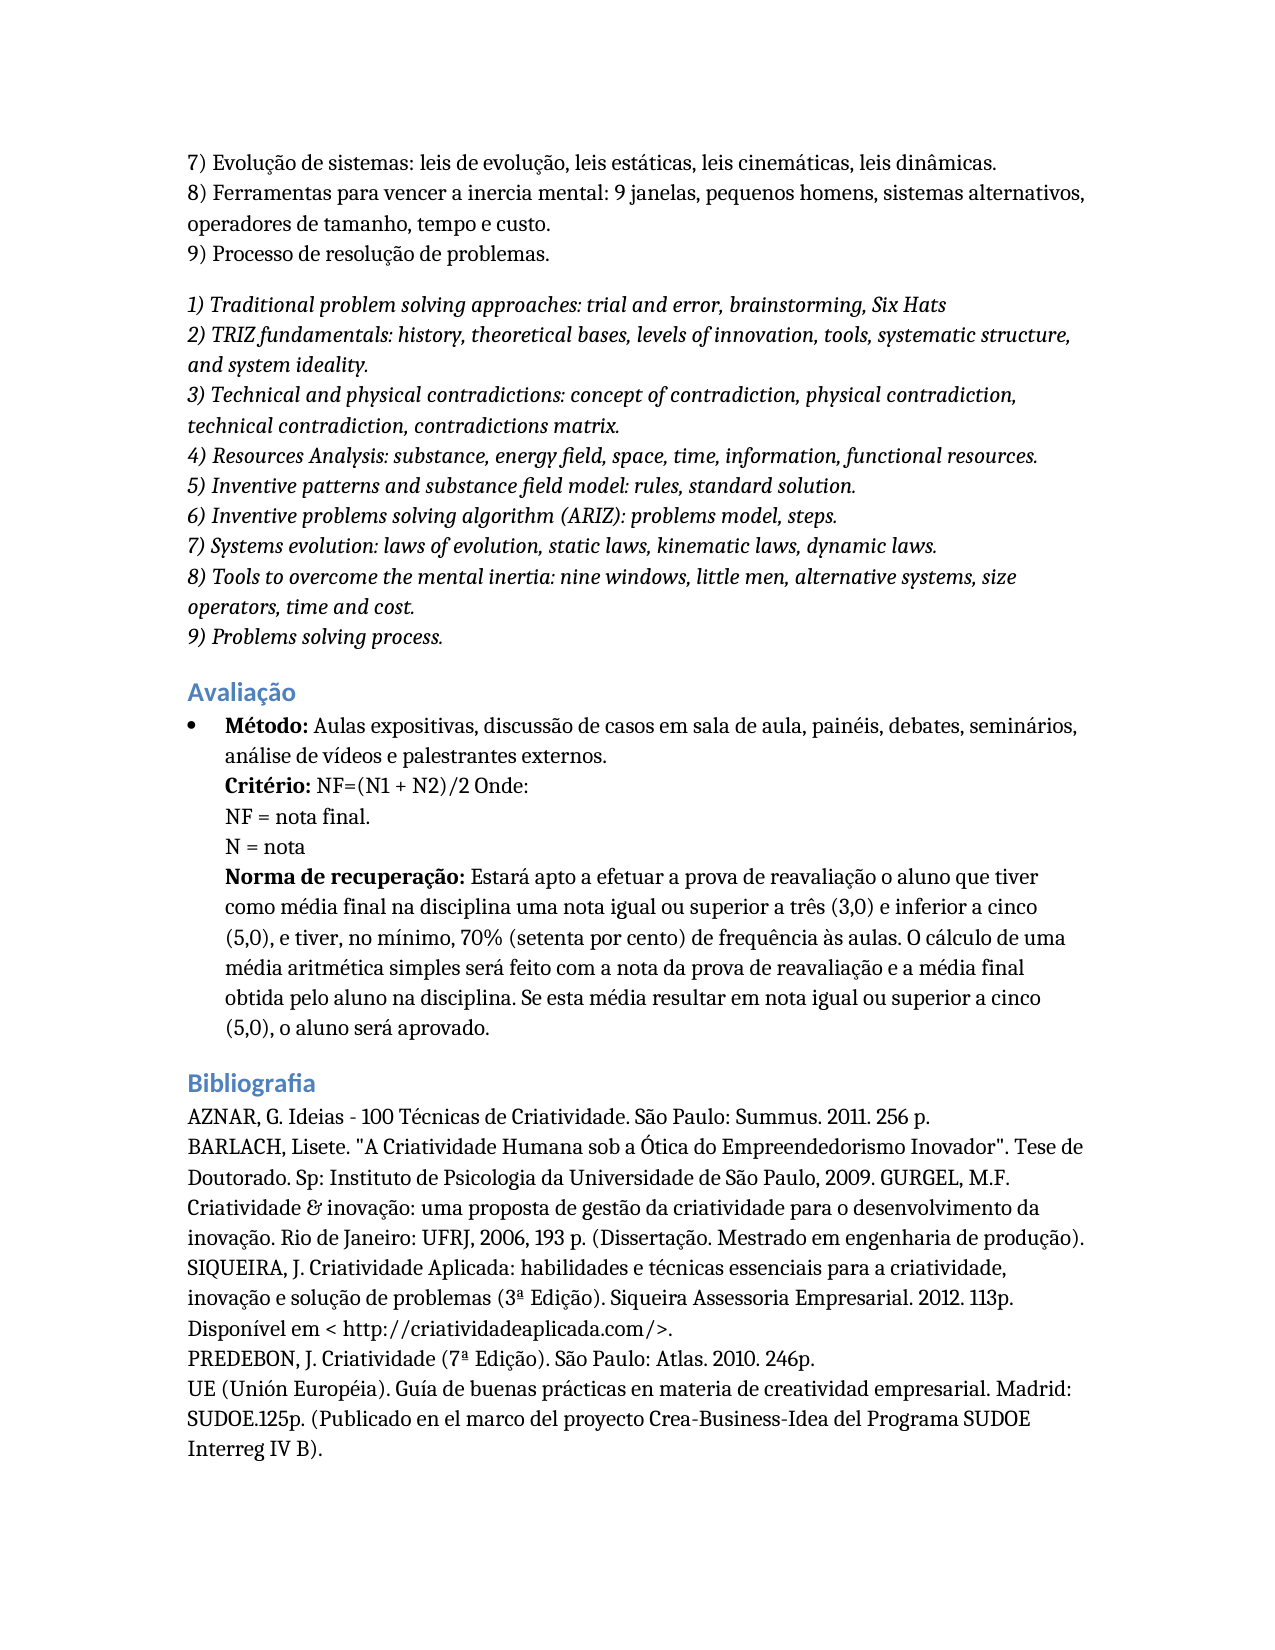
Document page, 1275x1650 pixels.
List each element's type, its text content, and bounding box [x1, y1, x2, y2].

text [187, 1104, 1087, 1493]
subtitle Bibliografia [187, 1066, 1087, 1099]
text 1) Traditional problem solving approaches: trial and error, brainstorming, Six Hats 2) TRIZ fundamentals: history, theoretical bases, levels of innovation, tools, systematic structure, and system ideality. 3) Technical and physical contradictions: concept of contradiction, physical contradiction, technical contradiction, contradictions matrix. 4) Resources Analysis: substance, energy field, space, time, information, functional resources. 5) Inventive patterns and substance field model: rules, standard solution. 6) Inventive problems solving algorithm (ARIZ): problems model, steps. 7) Systems evolution: laws of evolution, static laws, kinematic laws, dynamic laws. 8) Tools to overcome the mental inertia: nine windows, little men, alternative systems, size operators, time and cost. 9) Problems solving process. [187, 292, 1087, 650]
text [187, 150, 1087, 267]
list Método: Aulas expositivas, discussão de casos em sala de aula, painéis, debates, seminários, análise de vídeos e palestrantes externos. Critério: NF=(N1 + N2)/2 Onde: NF = nota final. N = nota Norma de recuperação: Estará apto a efetuar a prova de reavaliação o aluno que tiver como média final na disciplina uma nota igual ou superior a três (3,0) e inferior a cinco (5,0), e tiver, no mínimo, 70% (setenta por cento) de frequência às aulas. O cálculo de uma média aritmética simples será feito com a nota da prova de reavaliação e a média final obtida pelo aluno na disciplina. Se esta média resultar em nota igual ou superior a cinco (5,0), o aluno será aprovado. [187, 713, 1087, 1041]
subtitle Avaliação [187, 675, 1087, 708]
